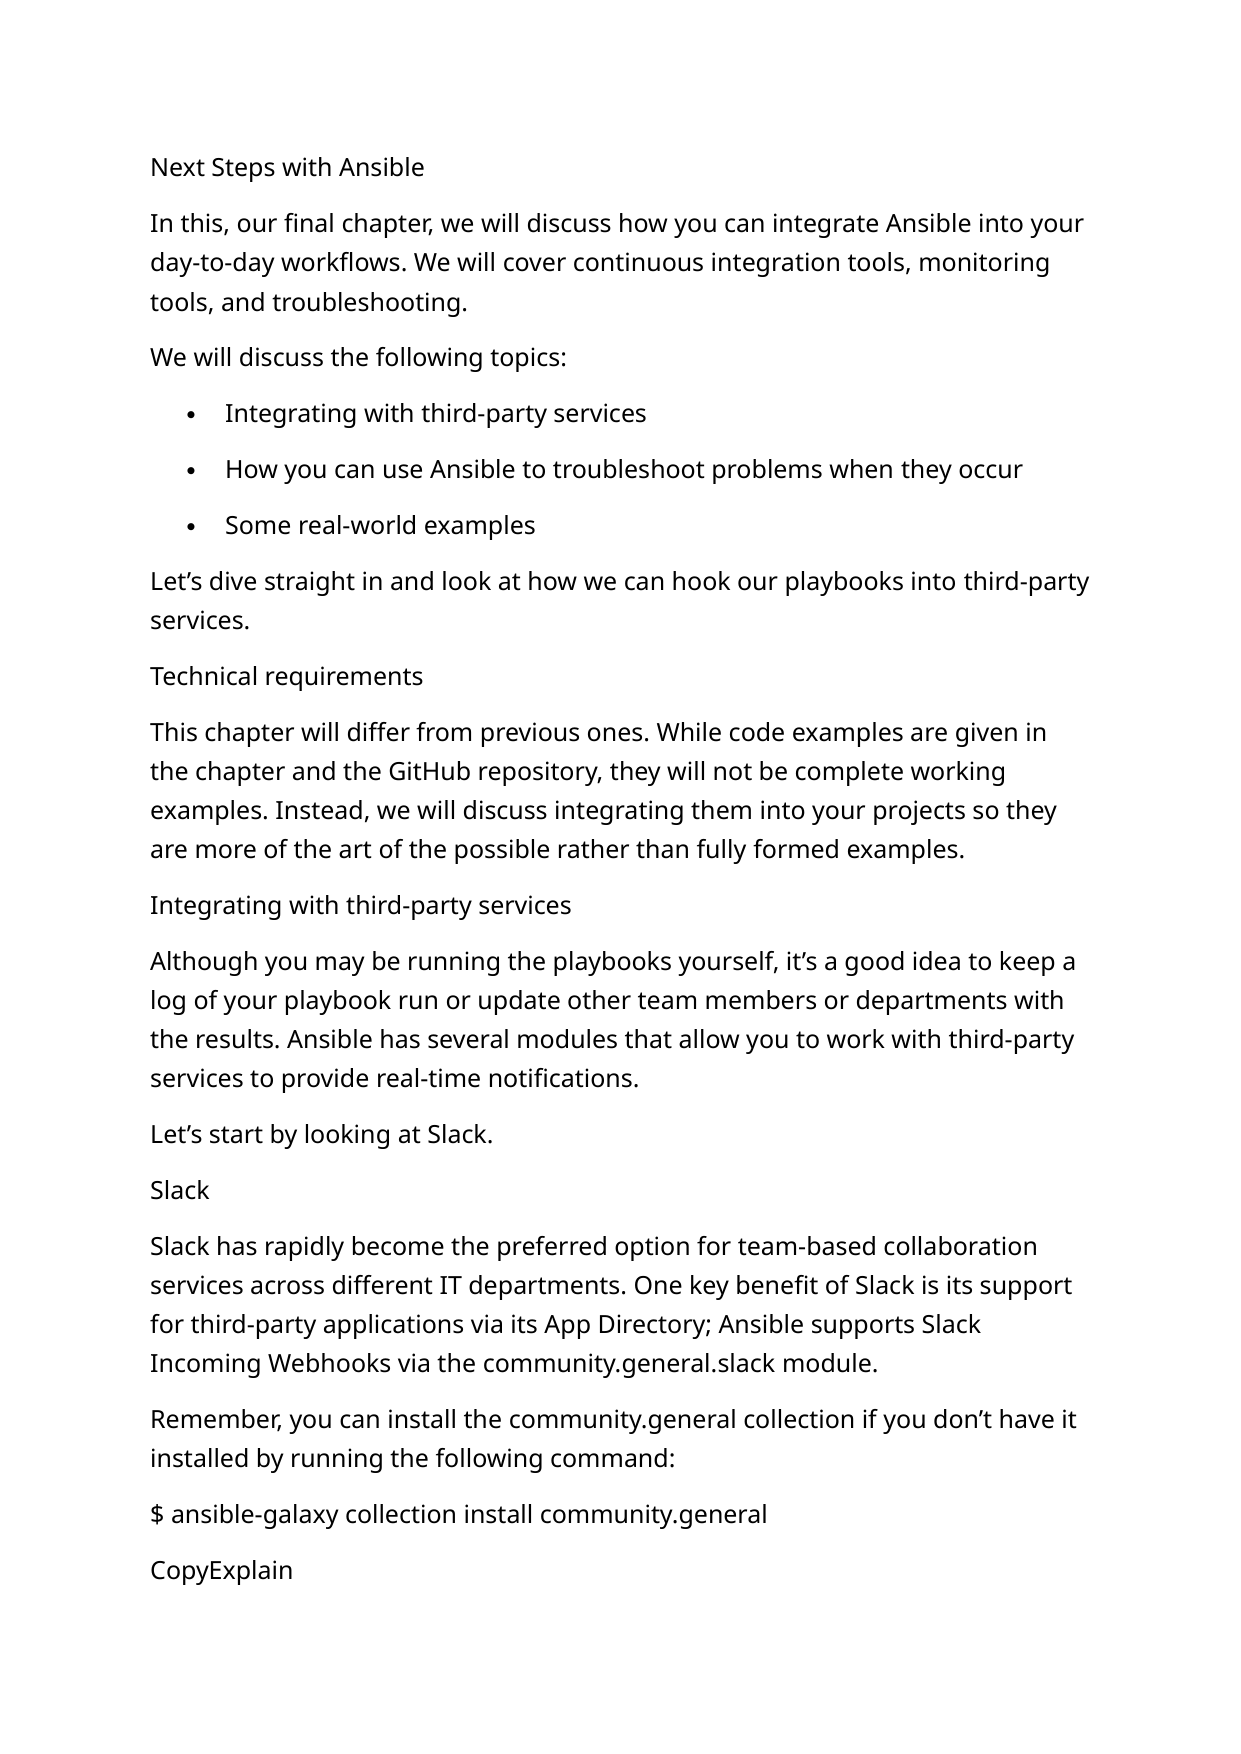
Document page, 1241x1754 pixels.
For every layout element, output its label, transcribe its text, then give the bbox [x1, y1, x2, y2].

list Some real-world examples [187, 507, 1090, 542]
text Integrating with third-party services [150, 887, 1090, 922]
text Slack has rapidly become the preferred option for team-based collaboration services across different IT departments. One key benefit of Slack is its support for third-party applications via its App Directory; Ansible supports Slack Incoming Webhooks via the community.general.slack module. [150, 1228, 1090, 1380]
text CopyExplain [150, 1552, 1090, 1587]
text Slack [150, 1172, 1090, 1207]
text $ ansible-galaxy collection install community.general [150, 1497, 1090, 1531]
text Technical requirements [150, 658, 1090, 692]
text In this, our final chapter, we will discuss how you can integrate Ansible into your day-to-day workflows. We will cover continuous integration tools, monitoring tools, and troubleshooting. [150, 206, 1090, 318]
text Next Steps with Ansible [150, 150, 1090, 184]
text We will discuss the following topics: [150, 340, 1090, 374]
text Remember, you can install the community.general collection if you don’t have it installed by running the following command: [150, 1402, 1090, 1475]
text Let’s dive straight in and look at how we can hook our playbooks into third-party services. [150, 563, 1090, 637]
text This chapter will differ from previous ones. While code examples are given in the chapter and the GitHub repository, they will not be complete working examples. Instead, we will discuss integrating them into your projects so they are more of the art of the possible rather than fully formed examples. [150, 714, 1090, 866]
text Although you may be running the playbooks yourself, it’s a good idea to keep a log of your playbook run or update other team members or departments with the results. Ansible has several modules that allow you to work with third-party services to provide real-time notifications. [150, 943, 1090, 1095]
text Let’s start by looking at Slack. [150, 1117, 1090, 1151]
list How you can use Ansible to troubleshoot problems when they occur [187, 452, 1090, 486]
list Integrating with third-party services [187, 396, 1090, 430]
